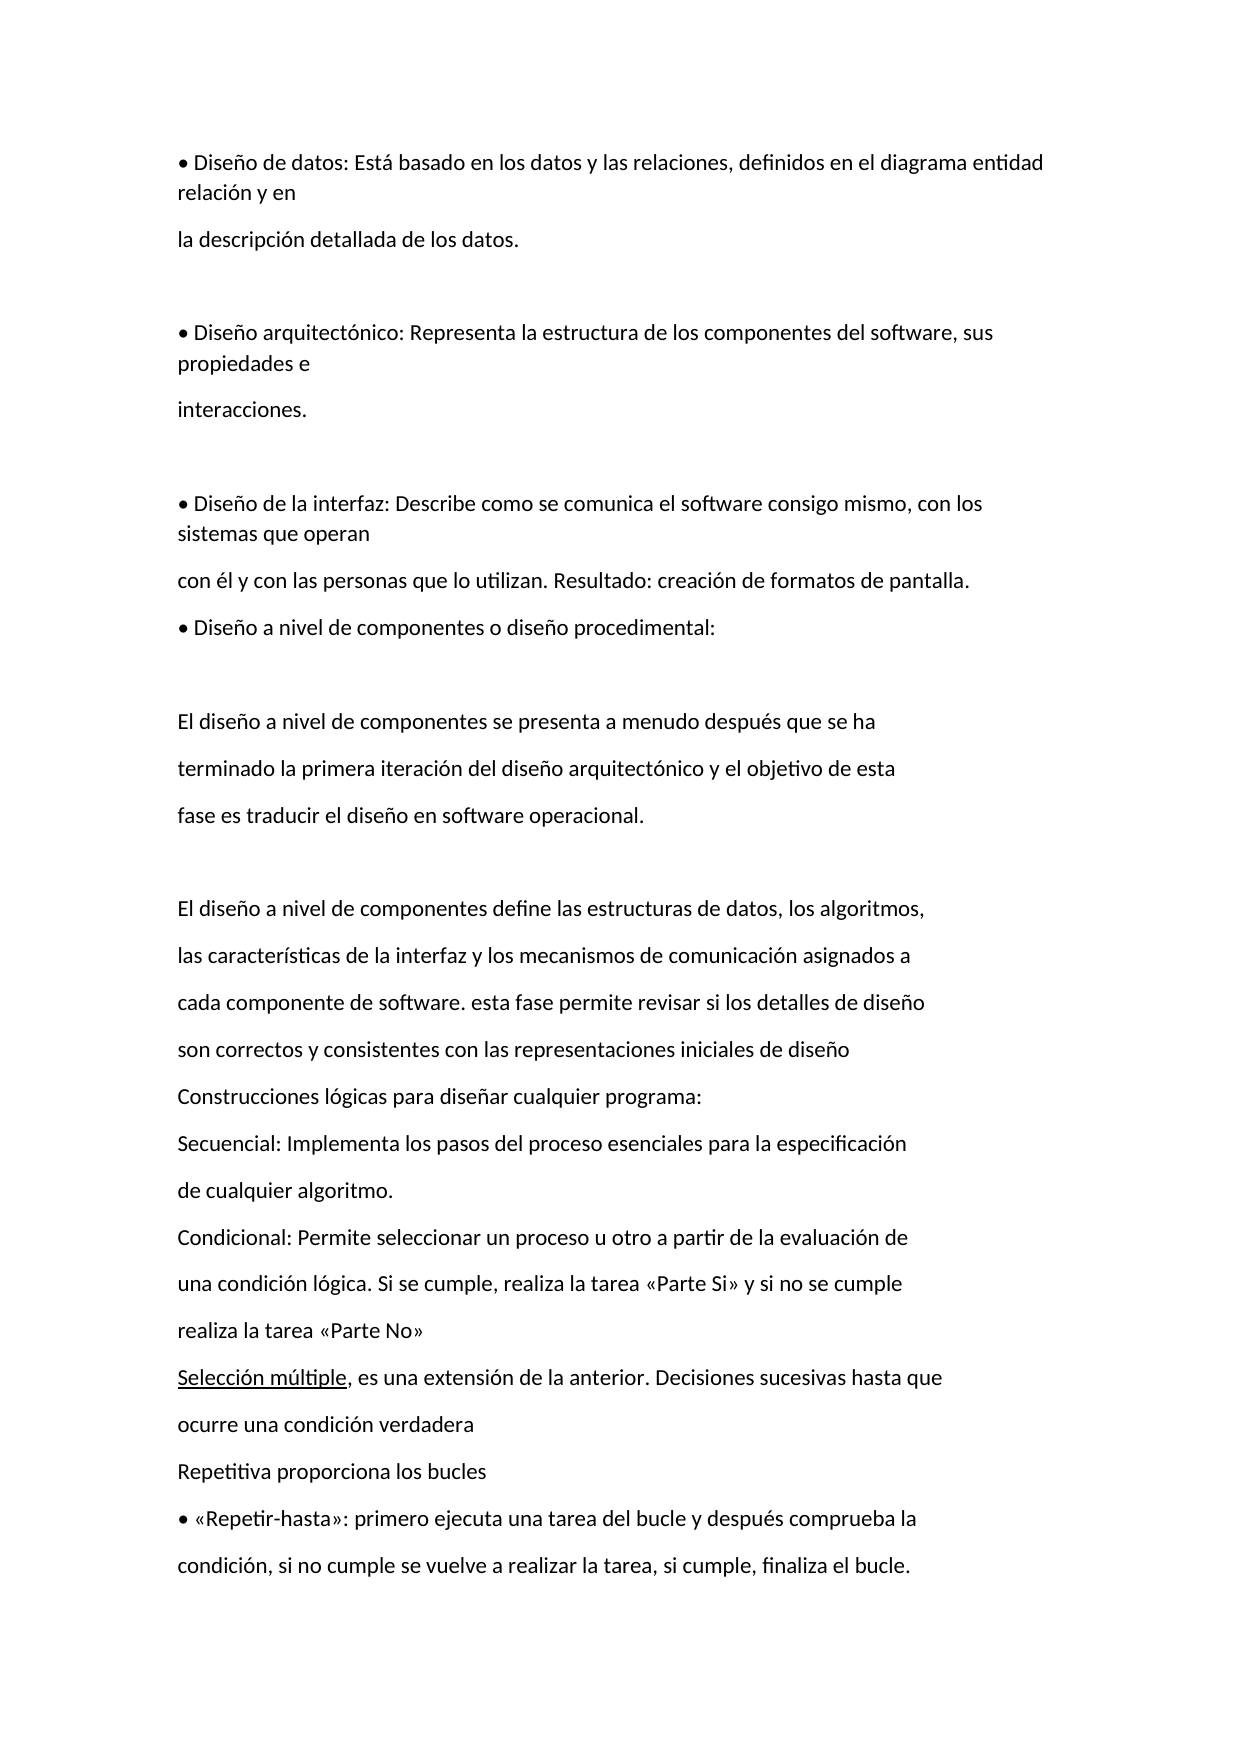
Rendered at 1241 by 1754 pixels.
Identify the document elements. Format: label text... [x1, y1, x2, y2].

text cada componente de software. esta fase permite revisar si los detalles de diseño [177, 988, 1063, 1016]
text El diseño a nivel de componentes define las estructuras de datos, los algoritmos, [177, 894, 1063, 922]
text las características de la interfaz y los mecanismos de comunicación asignados a [177, 941, 1063, 969]
text interacciones. [177, 396, 1063, 423]
text una condición lógica. Si se cumple, realiza la tarea «Parte Si» y si no se cumple [177, 1269, 1063, 1297]
text • Diseño arquitectónico: Representa la estructura de los componentes del software, sus propiedades e [177, 318, 1063, 377]
text condición, si no cumple se vuelve a realizar la tarea, si cumple, finaliza el bucle. [177, 1551, 1063, 1579]
text • Diseño de la interfaz: Describe como se comunica el software consigo mismo, con los sistemas que operan [177, 489, 1063, 547]
text con él y con las personas que lo utilizan. Resultado: creación de formatos de pantalla. [177, 566, 1063, 594]
text realiza la tarea «Parte No» [177, 1316, 1063, 1344]
text Selección múltiple, es una extensión de la anterior. Decisiones sucesivas hasta que [177, 1363, 1063, 1391]
text Repetitiva proporciona los bucles [177, 1457, 1063, 1485]
text son correctos y consistentes con las representaciones iniciales de diseño [177, 1035, 1063, 1063]
text ocurre una condición verdadera [177, 1410, 1063, 1438]
text de cualquier algoritmo. [177, 1176, 1063, 1204]
text • «Repetir-hasta»: primero ejecuta una tarea del bucle y después comprueba la [177, 1504, 1063, 1532]
text Secuencial: Implementa los pasos del proceso esenciales para la especificación [177, 1129, 1063, 1157]
text Condicional: Permite seleccionar un proceso u otro a partir de la evaluación de [177, 1223, 1063, 1251]
text El diseño a nivel de componentes se presenta a menudo después que se ha [177, 707, 1063, 735]
text • Diseño a nivel de componentes o diseño procedimental: [177, 613, 1063, 641]
text Construcciones lógicas para diseñar cualquier programa: [177, 1082, 1063, 1110]
text la descripción detallada de los datos. [177, 225, 1063, 253]
text fase es traducir el diseño en software operacional. [177, 801, 1063, 829]
text • Diseño de datos: Está basado en los datos y las relaciones, definidos en el diagrama entidad relación y en [177, 148, 1063, 206]
text terminado la primera iteración del diseño arquitectónico y el objetivo de esta [177, 754, 1063, 782]
